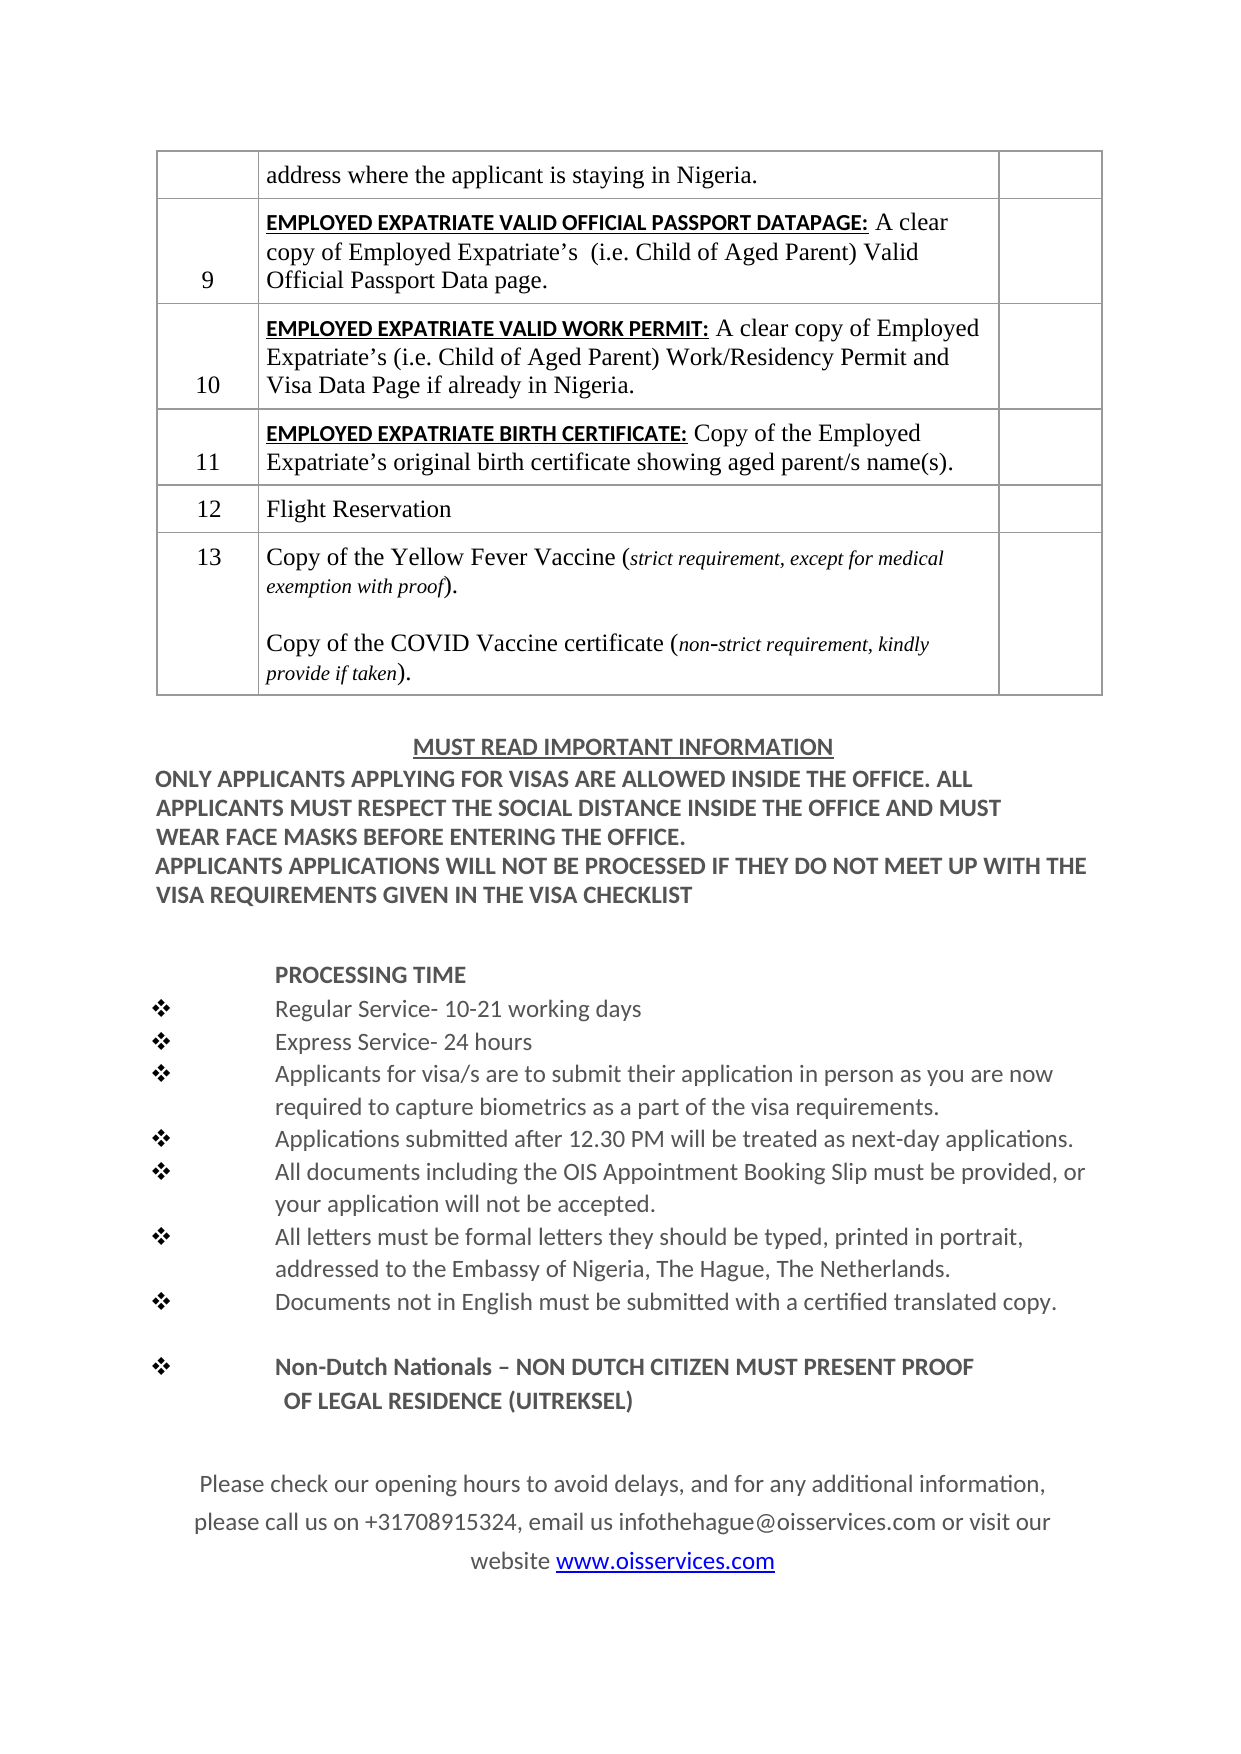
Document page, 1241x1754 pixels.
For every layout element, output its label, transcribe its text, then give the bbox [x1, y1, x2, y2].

table_cell [1000, 486, 1101, 532]
table_cell Flight Reservation [259, 486, 998, 532]
list Documents not in English must be submitted with a certified translated copy. [150, 1286, 1090, 1316]
table_cell Copy of the Yellow Fever Vaccine (strict requirement, except for medical exemption with proof). Copy of the COVID Vaccine certificate (non-strict requirement, kindly provide if taken). [259, 533, 998, 694]
list All letters must be formal letters they should be typed, printed in portrait, addressed to the Embassy of Nigeria, The Hague, The Netherlands. [150, 1221, 1090, 1284]
text MUST READ IMPORTANT INFORMATION [156, 731, 1090, 762]
list Regular Service- 10-21 working days [150, 993, 1090, 1024]
list Express Service- 24 hours [150, 1026, 1090, 1056]
table_cell EMPLOYED EXPATRIATE VALID WORK PERMIT: A clear copy of Employed Expatriate’s (i.e. Child of Aged Parent) Work/Residency Permit and Visa Data Page if already in Nigeria. [259, 304, 998, 408]
table_cell EMPLOYED EXPATRIATE VALID OFFICIAL PASSPORT DATAPAGE: A clear copy of Employed Expatriate’s (i.e. Child of Aged Parent) Valid Official Passport Data page. [259, 199, 998, 303]
table_cell 9 [158, 199, 258, 303]
list Applications submitted after 12.30 PM will be treated as next-day applications. [150, 1123, 1090, 1154]
table_cell 13 [158, 533, 258, 694]
text Please check our opening hours to avoid delays, and for any additional information, please call us on +31708915324, email us infothehague@oisservices.com or visit our website www.oisservices.com [164, 1468, 1081, 1575]
table_cell [1000, 410, 1101, 484]
table_cell [1000, 304, 1101, 408]
table_cell [1000, 533, 1101, 694]
table_cell 10 [158, 304, 258, 408]
text PROCESSING TIME [275, 960, 1090, 990]
list Non-Dutch Nationals – NON DUTCH CITIZEN MUST PRESENT PROOF [150, 1352, 1090, 1382]
list Applicants for visa/s are to submit their application in person as you are now required to capture biometrics as a part of the visa requirements. [150, 1058, 1090, 1121]
list All documents including the OIS Appointment Booking Slip must be provided, or your application will not be accepted. [150, 1156, 1090, 1219]
table_cell 8 [158, 152, 258, 197]
table_cell 11 [158, 410, 258, 484]
text APPLICANTS APPLICATIONS WILL NOT BE PROCESSED IF THEY DO NOT MEET UP WITH THE VISA REQUIREMENTS GIVEN IN THE VISA CHECKLIST [155, 851, 1090, 909]
table_cell [1000, 199, 1101, 303]
table_cell 12 [158, 486, 258, 532]
table_cell [1000, 152, 1101, 197]
table_cell EMPLOYED EXPATRIATE BIRTH CERTIFICATE: Copy of the Employed Expatriate’s original birth certificate showing aged parent/s name(s). [259, 410, 998, 484]
text OF LEGAL RESIDENCE (UITREKSEL) [187, 1385, 1090, 1416]
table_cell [259, 152, 998, 197]
text ONLY APPLICANTS APPLYING FOR VISAS ARE ALLOWED INSIDE THE OFFICE. ALL APPLICANTS MUST RESPECT THE SOCIAL DISTANCE INSIDE THE OFFICE AND MUST WEAR FACE MASKS BEFORE ENTERING THE OFFICE. [155, 764, 1046, 851]
